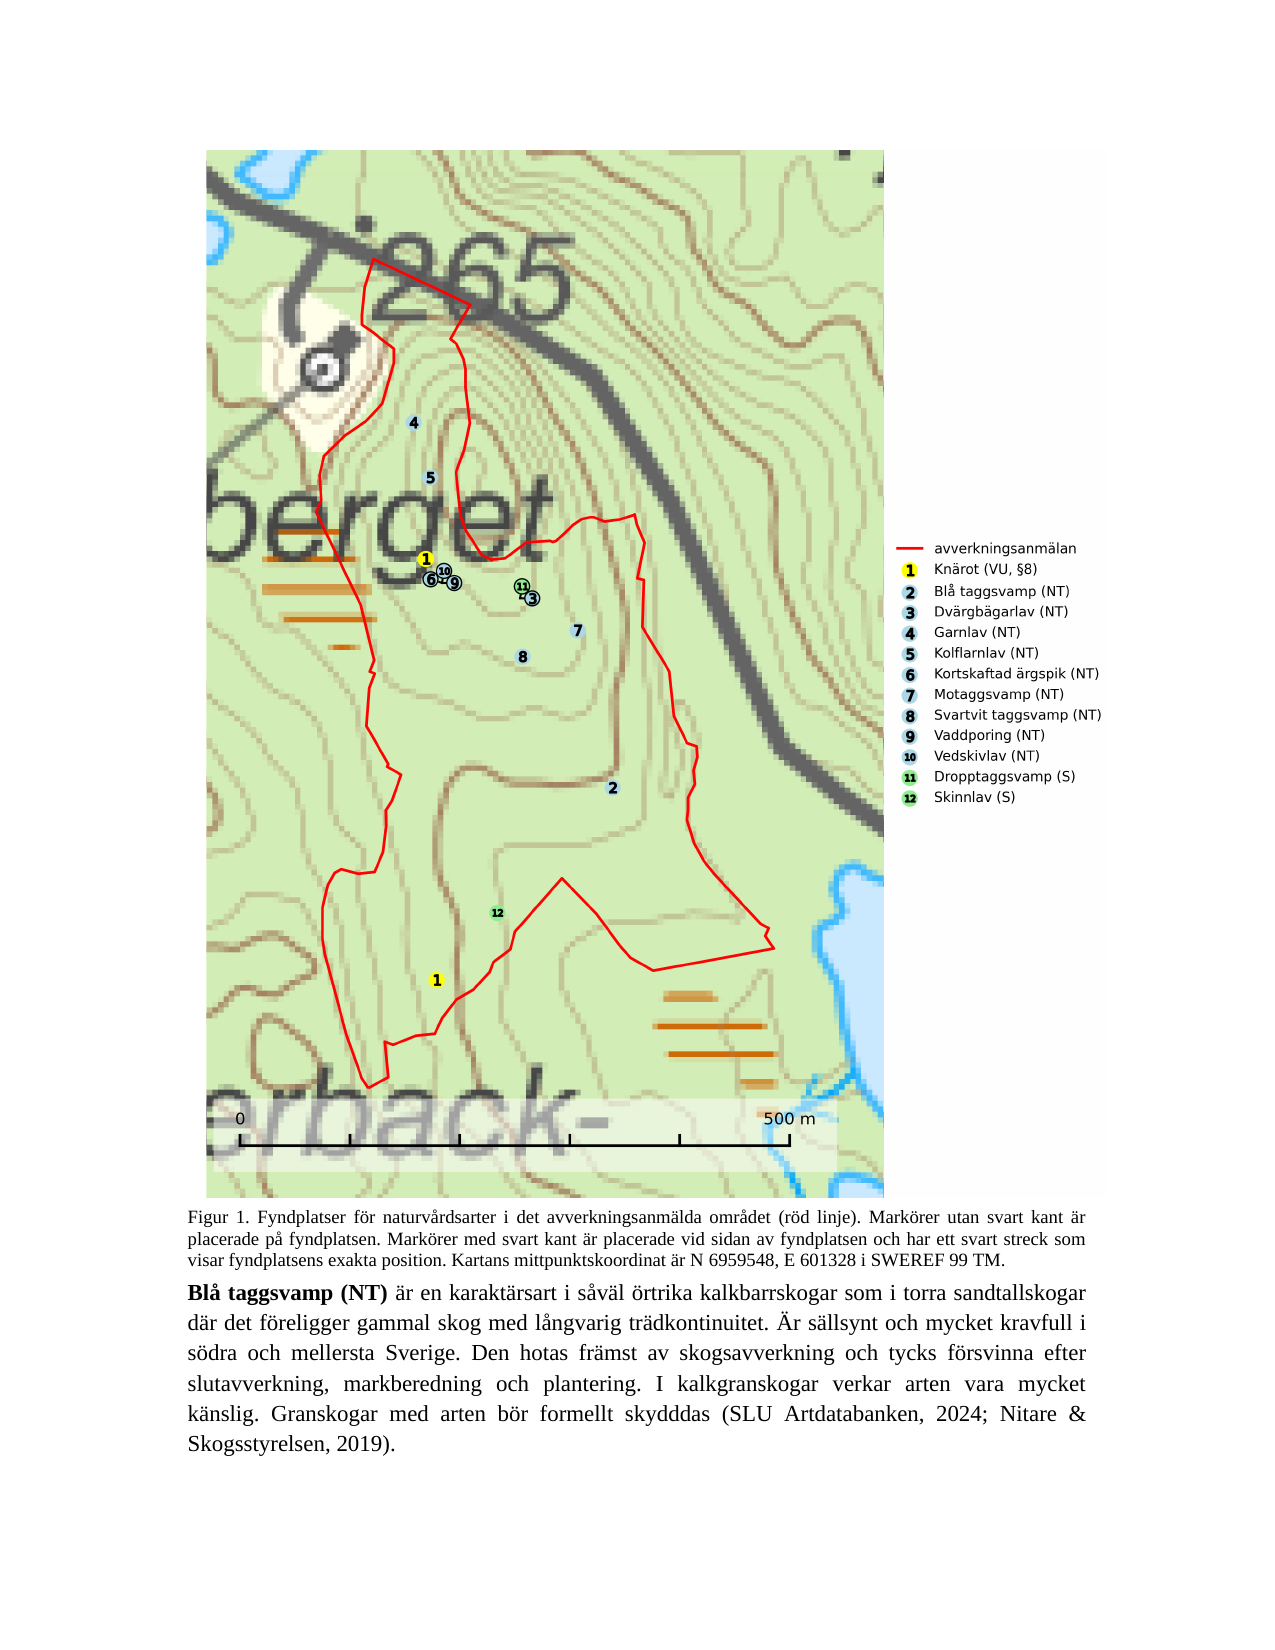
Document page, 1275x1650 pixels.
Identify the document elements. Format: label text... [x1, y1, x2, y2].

text Blå taggsvamp (NT) är en karaktärsart i såväl örtrika kalkbarrskogar som i torra sandtallskogar där det föreligger gammal skog med långvarig trädkontinuitet. Är sällsynt och mycket kravfull i södra och mellersta Sverige. Den hotas främst av skogsavverkning och tycks försvinna efter slutavverkning, markberedning och plantering. I kalkgranskogar verkar arten vara mycket känslig. Granskogar med arten bör formellt skydddas (SLU Artdatabanken, 2024; Nitare & Skogsstyrelsen, 2019). [187, 1279, 1087, 1456]
picture [206, 150, 1107, 1198]
text Figur 1. Fyndplatser för naturvårdsarter i det avverkningsanmälda området (röd linje). Markörer utan svart kant är placerade på fyndplatsen. Markörer med svart kant är placerade vid sidan av fyndplatsen och har ett svart streck som visar fyndplatsens exakta position. Kartans mittpunktskoordinat är N 6959548, E 601328 i SWEREF 99 TM. [187, 1206, 1087, 1271]
